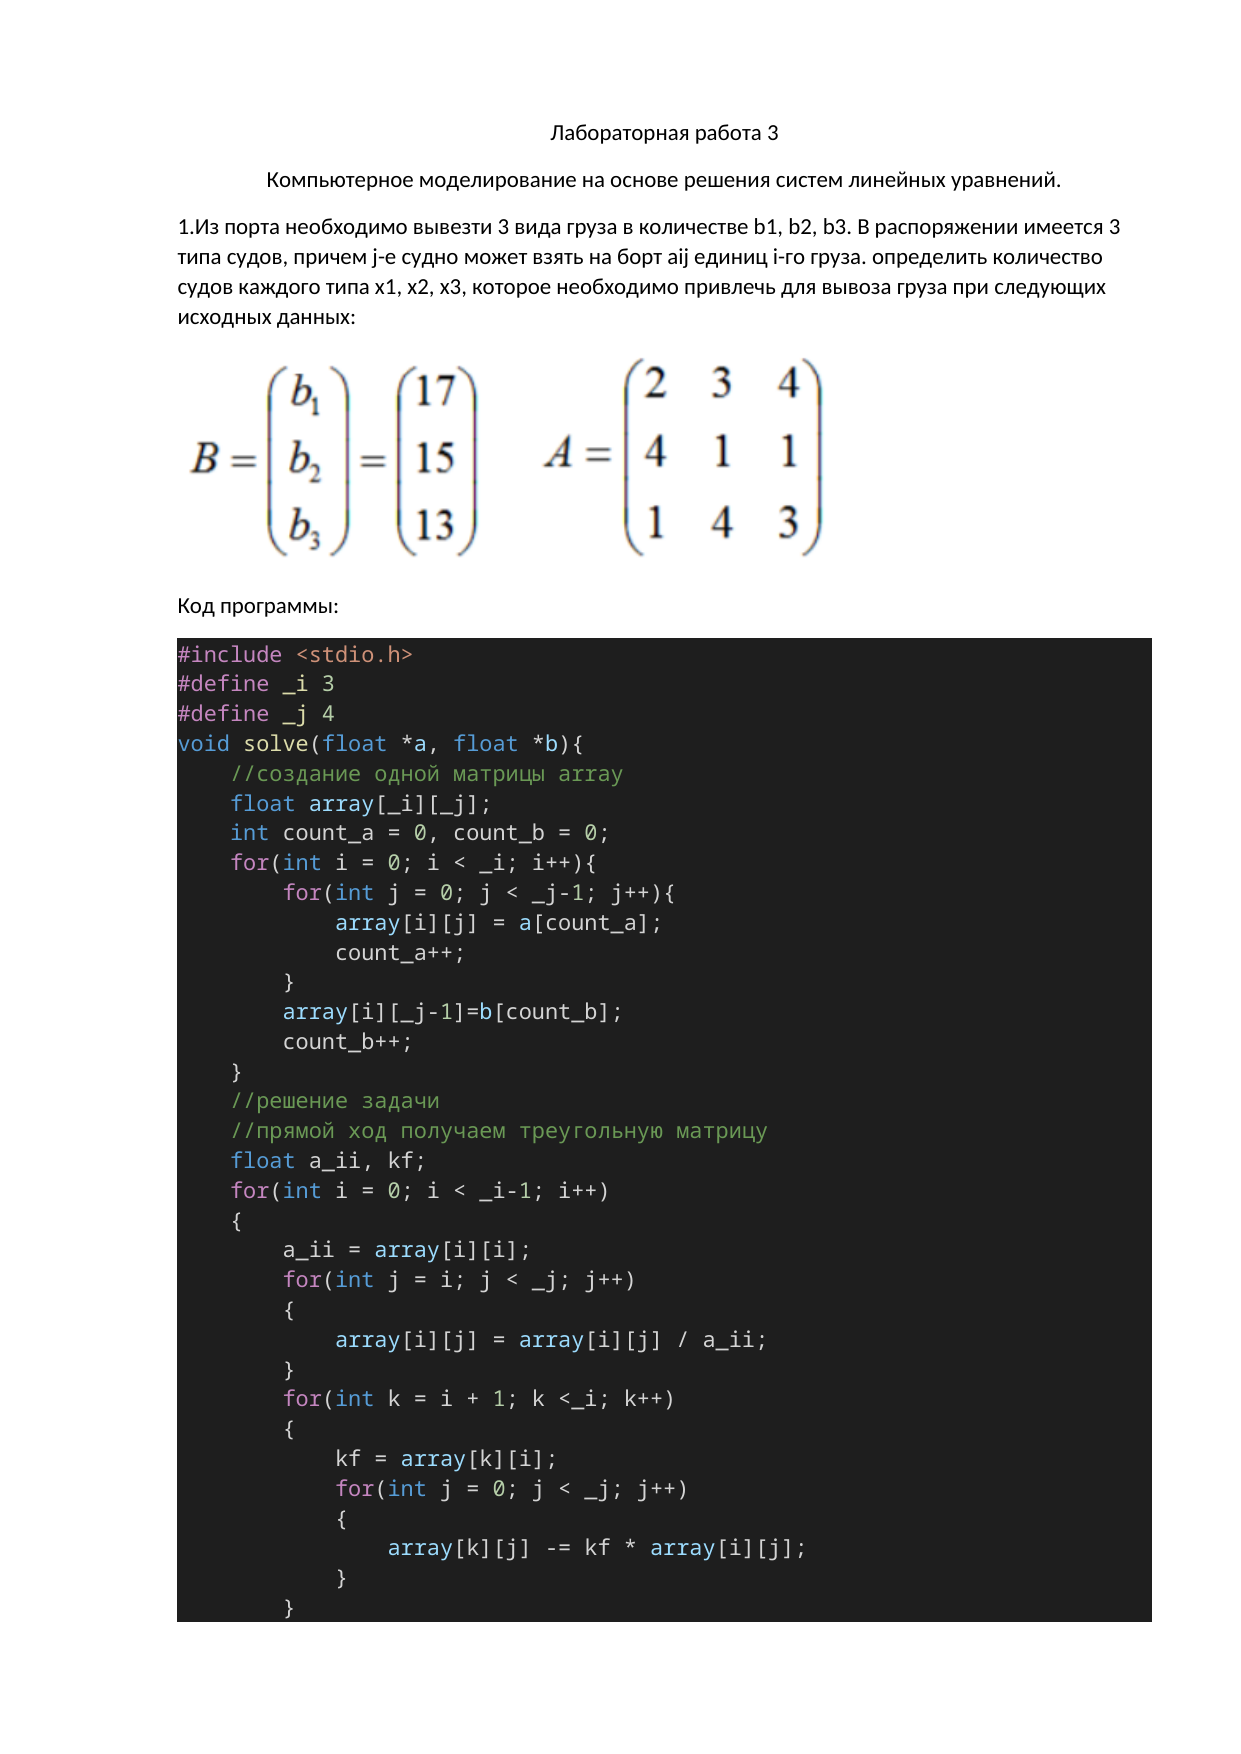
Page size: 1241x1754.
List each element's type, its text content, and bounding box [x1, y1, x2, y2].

text float array[_i][_j]; [177, 787, 1152, 817]
text count_b++; [177, 1026, 1152, 1056]
text #include <stdio.h> [177, 638, 1152, 668]
text Компьютерное моделирование на основе решения систем линейных уравнений. [177, 165, 1152, 193]
text array[i][j] = array[i][j] / a_ii; [177, 1324, 1152, 1353]
text for(int j = 0; j < _j-1; j++){ [177, 877, 1152, 907]
text a_ii = array[i][i]; [177, 1234, 1152, 1264]
text array[i][j] = a[count_a]; [177, 907, 1152, 936]
text for(int j = 0; j < _j; j++) [177, 1473, 1152, 1502]
text int count_a = 0, count_b = 0; [177, 817, 1152, 847]
text array[k][j] -= kf * array[i][j]; [177, 1532, 1152, 1562]
text //прямой ход получаем треугольную матрицу [177, 1115, 1152, 1145]
text #define _i 3 [177, 668, 1152, 698]
text count_a++; [177, 936, 1152, 966]
text #define _j 4 [177, 698, 1152, 728]
text //решение задачи [177, 1085, 1152, 1115]
text for(int i = 0; i < _i-1; i++) [177, 1175, 1152, 1204]
text { [177, 1294, 1152, 1324]
text for(int i = 0; i < _i; i++){ [177, 847, 1152, 877]
text { [177, 1413, 1152, 1443]
text kf = array[k][i]; [177, 1443, 1152, 1473]
text for(int j = i; j < _j; j++) [177, 1264, 1152, 1294]
text } [177, 1056, 1152, 1085]
text { [177, 1502, 1152, 1532]
text } [177, 1353, 1152, 1383]
text //создание одной матрицы array [177, 758, 1152, 787]
text Лабораторная работа 3 [177, 118, 1152, 146]
text 1.Из порта необходимо вывезти 3 вида груза в количестве b1, b2, b3. В распоряжении имеется 3 типа судов, причем j-е судно может взять на борт aij единиц i-го груза. определить количество судов каждого типа x1, x2, x3, которое необходимо привлечь для вывоза груза при следующих исходных данных: [177, 212, 1152, 331]
text for(int k = i + 1; k <_i; k++) [177, 1383, 1152, 1413]
text void solve(float *a, float *b){ [177, 728, 1152, 758]
text { [177, 1204, 1152, 1234]
picture [177, 349, 842, 573]
text array[i][_j-1]=b[count_b]; [177, 996, 1152, 1026]
text } [177, 1562, 1152, 1592]
text Код программы: [177, 592, 1152, 620]
text } [177, 1592, 1152, 1622]
text float a_ii, kf; [177, 1145, 1152, 1175]
text } [177, 966, 1152, 996]
